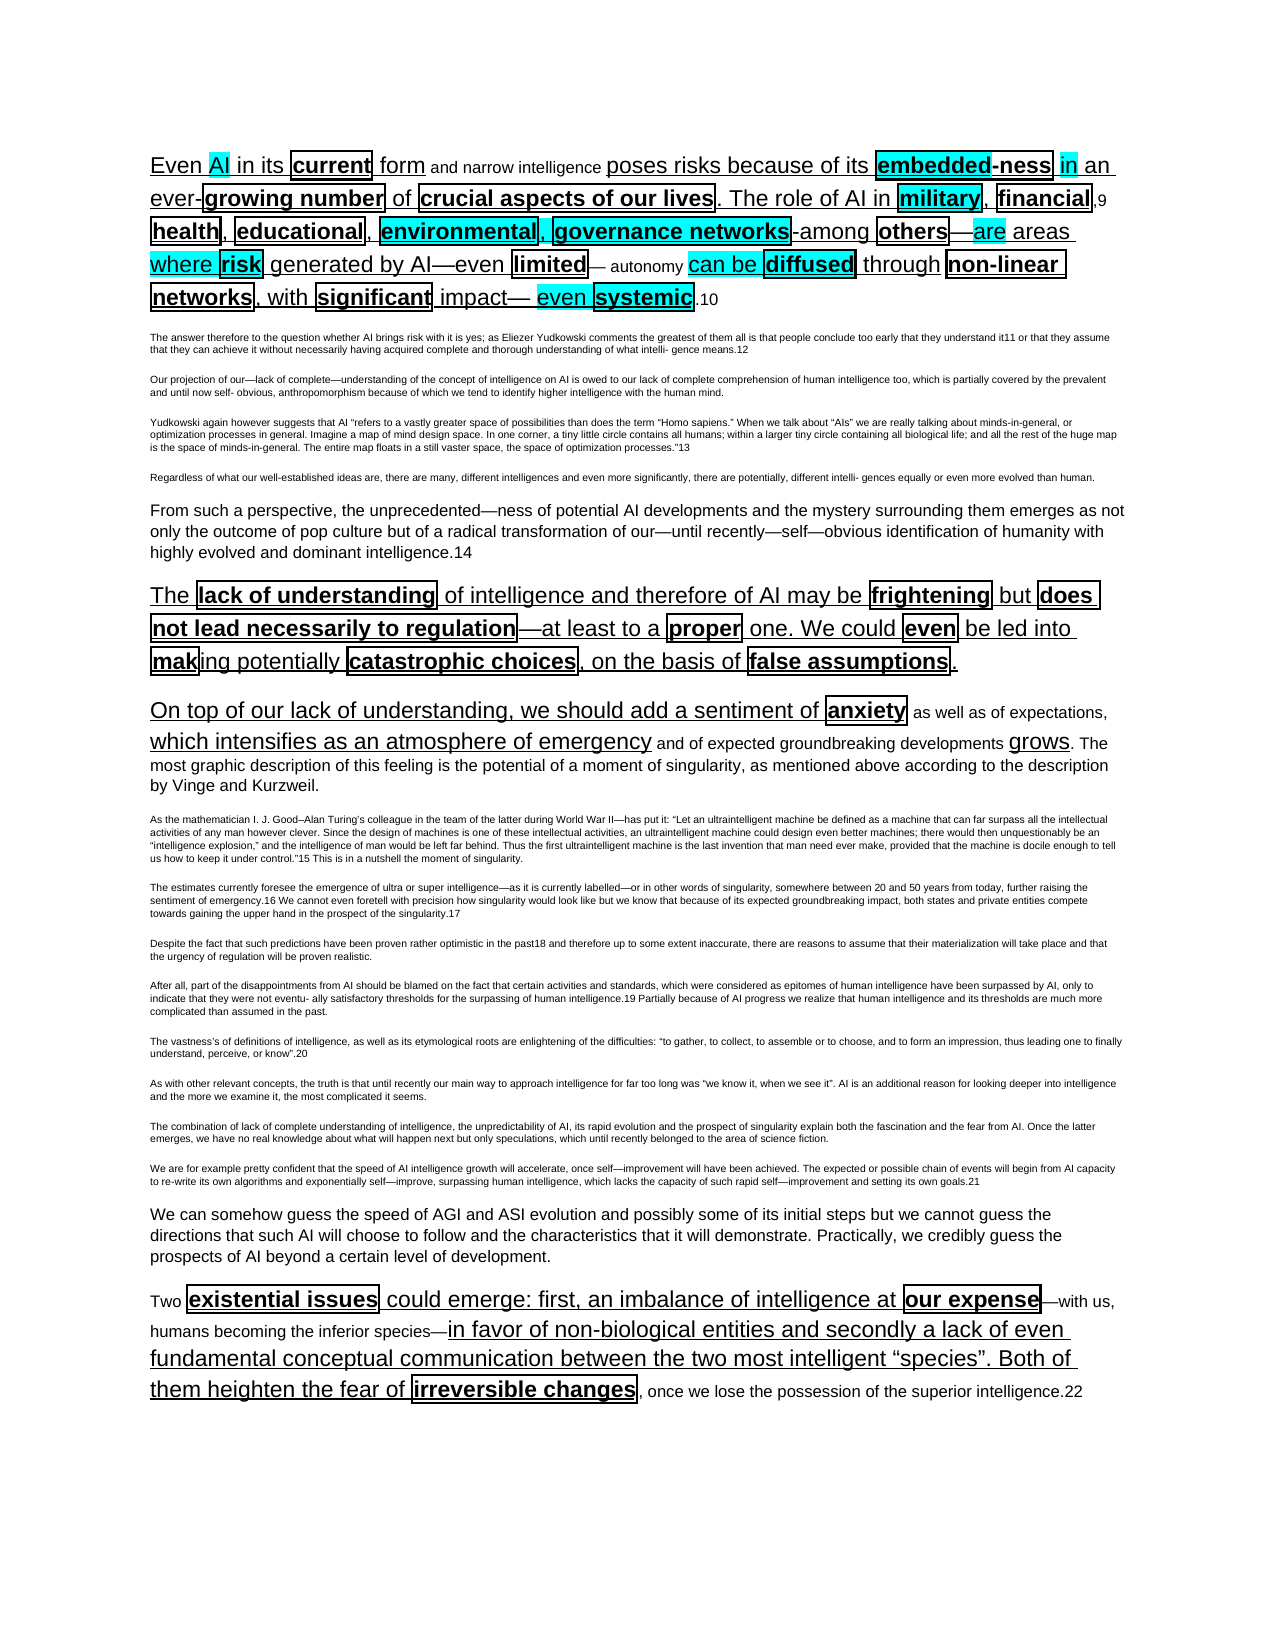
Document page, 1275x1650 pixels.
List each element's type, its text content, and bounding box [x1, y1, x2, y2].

text Even AI in its current form and narrow intelligence poses risks because of its embedded-ness in an ever-growing number of crucial aspects of our lives. The role of AI in military, ﬁnancial,9 health, educational, environmental, governance networks-among others—are areas where risk generated by AI—even limited— autonomy can be diffused through non-linear networks, with signiﬁcant impact— even systemic.10 [150, 150, 1125, 312]
text The lack of understanding of intelligence and therefore of AI may be frightening but does not lead necessarily to regulation—at least to a proper one. We could even be led into making potentially catastrophic choices, on the basis of false assumptions. [150, 580, 1125, 676]
text Two existential issues could emerge: ﬁrst, an imbalance of intelligence at our expense—with us, humans becoming the inferior species—in favor of non-biological entities and secondly a lack of even fundamental conceptual communication between the two most intelligent “species”. Both of them heighten the fear of irreversible changes, once we lose the possession of the superior intelligence.22 [150, 1284, 1125, 1404]
text After all, part of the disappointments from AI should be blamed on the fact that certain activities and standards, which were considered as epitomes of human intelligence have been surpassed by AI, only to indicate that they were not eventu- ally satisfactory thresholds for the surpassing of human intelligence.19 Partially because of AI progress we realize that human intelligence and its thresholds are much more complicated than assumed in the past. [150, 980, 1125, 1018]
text Yudkowski again however suggests that AI “refers to a vastly greater space of possibilities than does the term “Homo sapiens.” When we talk about “AIs” we are really talking about minds-in-general, or optimization processes in general. Imagine a map of mind design space. In one corner, a tiny little circle contains all humans; within a larger tiny circle containing all biological life; and all the rest of the huge map is the space of minds-in-general. The entire map ﬂoats in a still vaster space, the space of optimization processes.”13 [150, 416, 1125, 454]
text As with other relevant concepts, the truth is that until recently our main way to approach intelligence for far too long was “we know it, when we see it”. AI is an additional reason for looking deeper into intelligence and the more we examine it, the most complicated it seems. [150, 1078, 1125, 1103]
text From such a perspective, the unprecedented—ness of potential AI developments and the mystery surrounding them emerges as not only the outcome of pop culture but of a radical transformation of our—until recently—self—obvious identiﬁcation of humanity with highly evolved and dominant intelligence.14 [150, 501, 1125, 562]
text Our projection of our—lack of complete—understanding of the concept of intelligence on AI is owed to our lack of complete comprehension of human intelligence too, which is partially covered by the prevalent and until now self- obvious, anthropomorphism because of which we tend to identify higher intelligence with the human mind. [150, 374, 1125, 399]
text We are for example pretty conﬁdent that the speed of AI intelligence growth will accelerate, once self—improvement will have been achieved. The expected or possible chain of events will begin from AI capacity to re-write its own algorithms and exponentially self—improve, surpassing human intelligence, which lacks the capacity of such rapid self—improvement and setting its own goals.21 [150, 1163, 1125, 1188]
text The vastness’s of deﬁnitions of intelligence, as well as its etymological roots are enlightening of the difﬁculties: “to gather, to collect, to assemble or to choose, and to form an impression, thus leading one to ﬁnally understand, perceive, or know”.20 [150, 1035, 1125, 1060]
text The combination of lack of complete understanding of intelligence, the unpredictability of AI, its rapid evolution and the prospect of singularity explain both the fascination and the fear from AI. Once the latter emerges, we have no real knowledge about what will happen next but only speculations, which until recently belonged to the area of science ﬁction. [150, 1120, 1125, 1145]
text As the mathematician I. J. Good–Alan Turing’s colleague in the team of the latter during World War II—has put it: “Let an ultraintelligent machine be deﬁned as a machine that can far surpass all the intellectual activities of any man however clever. Since the design of machines is one of these intellectual activities, an ultraintelligent machine could design even better machines; there would then unquestionably be an “intelligence explosion,” and the intelligence of man would be left far behind. Thus the ﬁrst ultraintelligent machine is the last invention that man need ever make, provided that the machine is docile enough to tell us how to keep it under control.”15 This is in a nutshell the moment of singularity. [150, 813, 1125, 864]
text The estimates currently foresee the emergence of ultra or super intelligence—as it is currently labelled—or in other words of singularity, somewhere between 20 and 50 years from today, further raising the sentiment of emergency.16 We cannot even foretell with precision how singularity would look like but we know that because of its expected groundbreaking impact, both states and private entities compete towards gaining the upper hand in the prospect of the singularity.17 [150, 882, 1125, 920]
text Despite the fact that such predictions have been proven rather optimistic in the past18 and therefore up to some extent inaccurate, there are reasons to assume that their materialization will take place and that the urgency of regulation will be proven realistic. [150, 937, 1125, 962]
text The answer therefore to the question whether AI brings risk with it is yes; as Eliezer Yudkowski comments the greatest of them all is that people conclude too early that they understand it11 or that they assume that they can achieve it without necessarily having acquired complete and thorough understanding of what intelli- gence means.12 [150, 331, 1125, 356]
text We can somehow guess the speed of AGI and ASI evolution and possibly some of its initial steps but we cannot guess the directions that such AI will choose to follow and the characteristics that it will demonstrate. Practically, we credibly guess the prospects of AI beyond a certain level of development. [150, 1205, 1125, 1266]
text On top of our lack of understanding, we should add a sentiment of anxiety as well as of expectations, which intensiﬁes as an atmosphere of emergency and of expected groundbreaking developments grows. The most graphic description of this feeling is the potential of a moment of singularity, as mentioned above according to the description by Vinge and Kurzweil. [150, 695, 1125, 795]
